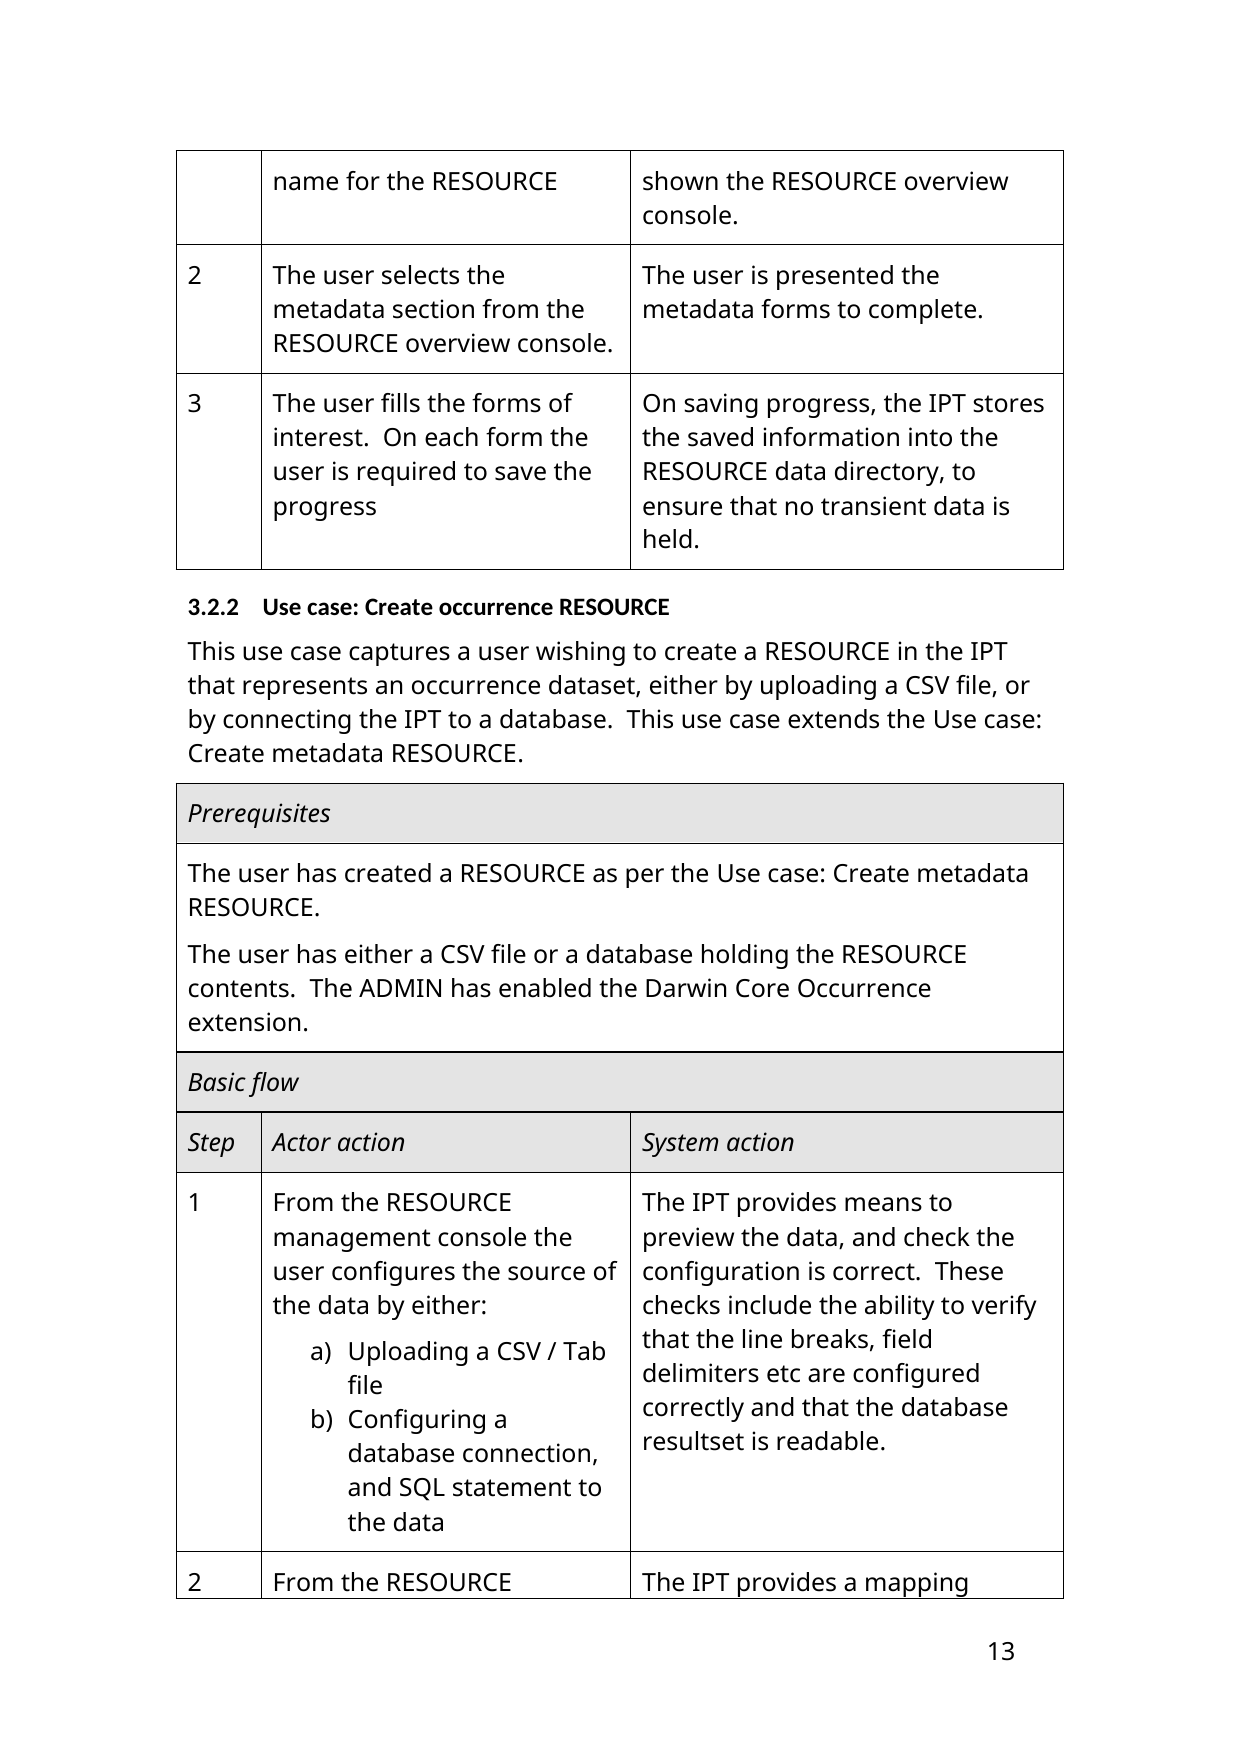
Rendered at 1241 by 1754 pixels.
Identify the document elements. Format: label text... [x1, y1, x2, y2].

table_cell The user has created a RESOURCE as per the Use case: Create metadata RESOURCE. The user has either a CSV file or a database holding the RESOURCE contents. The ADMIN has enabled the Darwin Core Occurrence extension. [177, 844, 1063, 1051]
table_cell 1 [177, 151, 261, 244]
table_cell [631, 151, 1063, 244]
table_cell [262, 151, 630, 244]
table_cell The user is presented the metadata forms to complete. [631, 245, 1063, 372]
table_cell Actor action [262, 1113, 630, 1172]
table_cell 2 [177, 1552, 261, 1598]
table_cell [262, 1552, 630, 1598]
table_cell 2 [177, 245, 261, 372]
table_cell System action [631, 1113, 1063, 1172]
subtitle Use case: Create occurrence RESOURCE [187, 591, 1053, 621]
table_cell 3 [177, 374, 261, 569]
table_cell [631, 1552, 1063, 1598]
table_cell On saving progress, the IPT stores the saved information into the RESOURCE data directory, to ensure that no transient data is held. [631, 374, 1063, 569]
text This use case captures a user wishing to create a RESOURCE in the IPT that represents an occurrence dataset, either by uploading a CSV file, or by connecting the IPT to a database. This use case extends the Use case: Create metadata RESOURCE. [187, 634, 1053, 770]
table_cell Step [177, 1113, 261, 1172]
table_cell From the RESOURCE management console the user configures the source of the data by either: Uploading a CSV / Tab file Configuring a database connection, and SQL statement to the data [262, 1173, 630, 1551]
table_cell Basic flow [177, 1053, 1063, 1111]
table_cell The user fills the forms of interest. On each form the user is required to save the progress [262, 374, 630, 569]
table_cell 1 [177, 1173, 261, 1551]
table_cell The IPT provides means to preview the data, and check the configuration is correct. These checks include the ability to verify that the line breaks, field delimiters etc are configured correctly and that the database resultset is readable. [631, 1173, 1063, 1551]
table_cell The user selects the metadata section from the RESOURCE overview console. [262, 245, 630, 372]
table_header Prerequisites [177, 784, 1063, 842]
